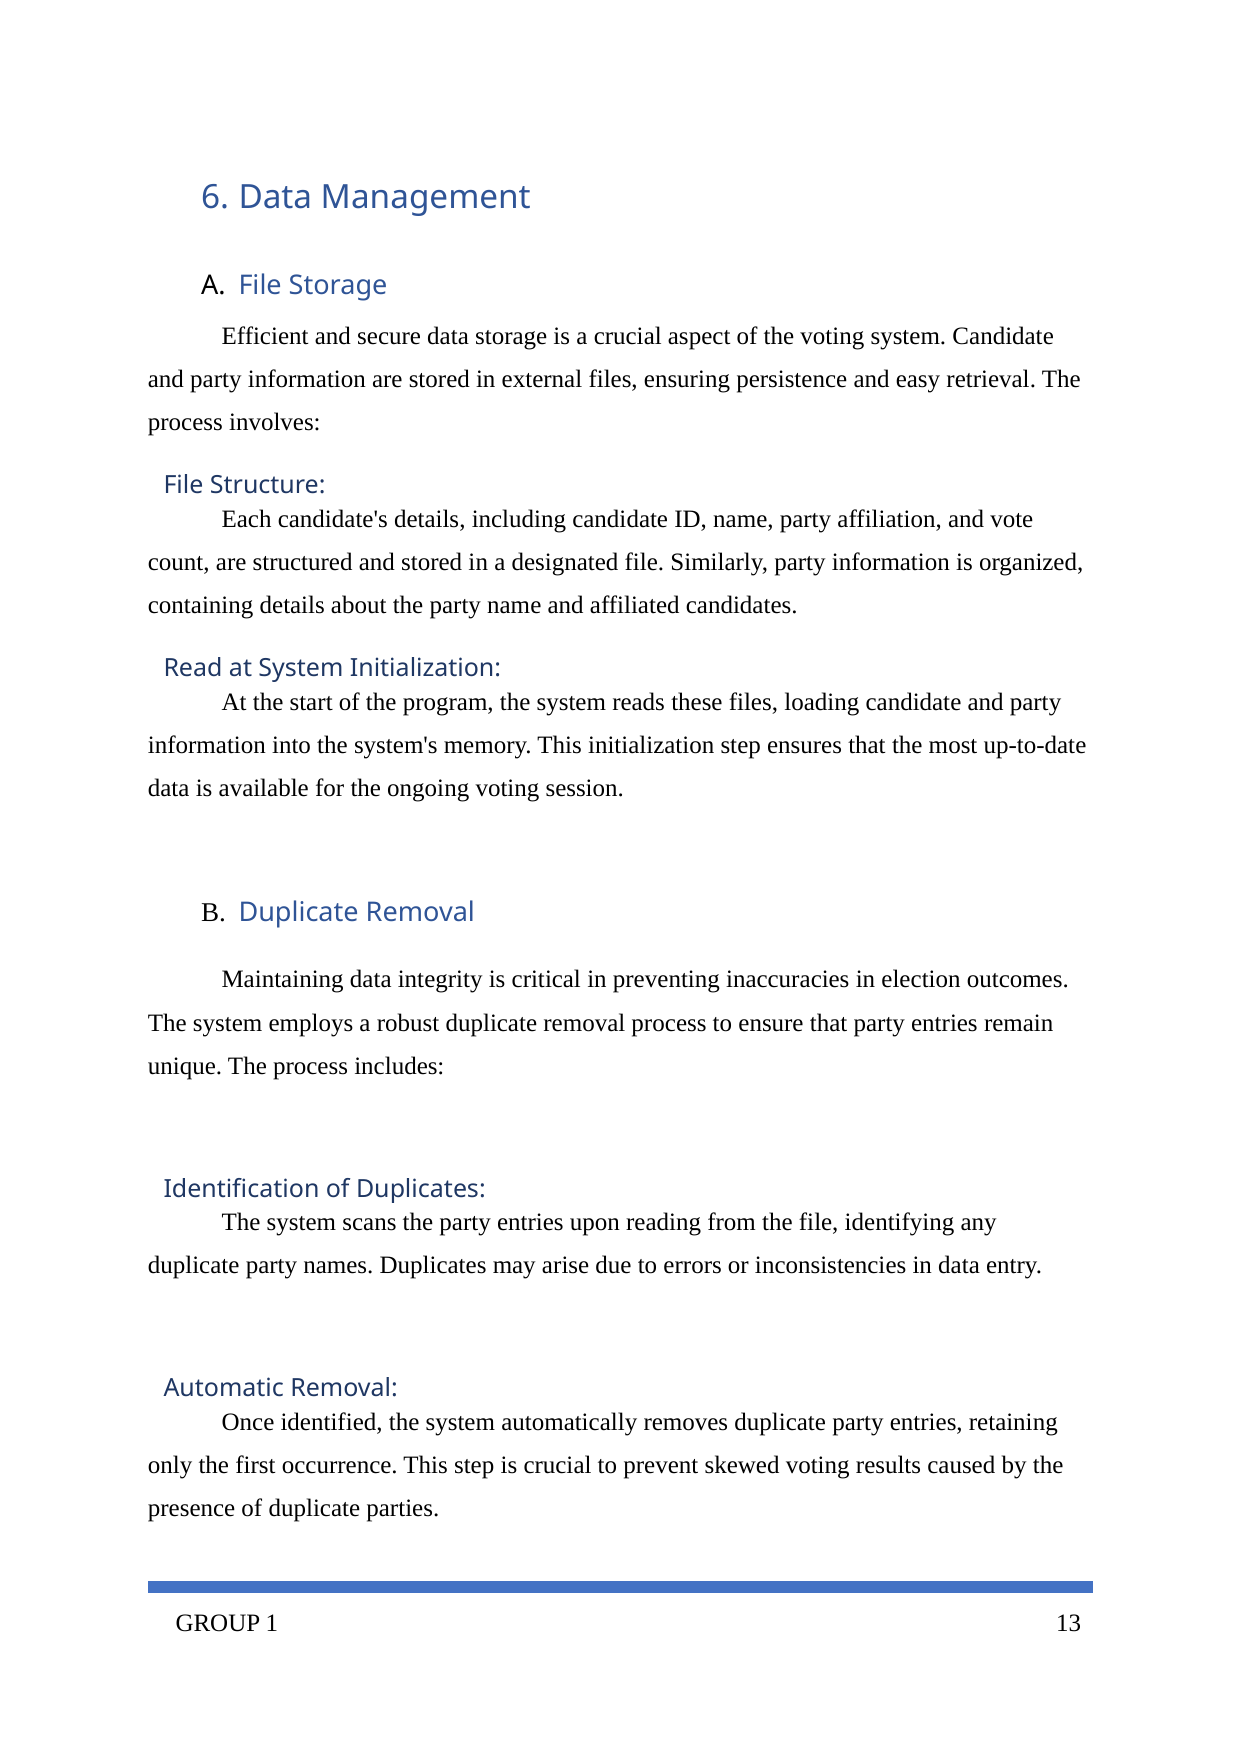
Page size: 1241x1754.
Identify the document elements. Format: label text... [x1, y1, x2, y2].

subtitle File Structure: [163, 467, 1093, 501]
text Once identified, the system automatically removes duplicate party entries, retaining only the first occurrence. This step is crucial to prevent skewed voting results caused by the presence of duplicate parties. [148, 1407, 1093, 1522]
subtitle Read at System Initialization: [163, 650, 1093, 684]
list Duplicate Removal [201, 892, 1093, 929]
subtitle Automatic Removal: [163, 1370, 1093, 1404]
text Maintaining data integrity is critical in preventing inaccuracies in election outcomes. The system employs a robust duplicate removal process to ensure that party entries remain unique. The process includes: [148, 964, 1093, 1079]
subtitle Data Management [201, 173, 1093, 218]
text At the start of the program, the system reads these files, loading candidate and party information into the system's memory. This initialization step ensures that the most up-to-date data is available for the ongoing voting session. [148, 687, 1093, 802]
text The system scans the party entries upon reading from the file, identifying any duplicate party names. Duplicates may arise due to errors or inconsistencies in data entry. [148, 1207, 1093, 1279]
subtitle File Storage [201, 266, 1093, 303]
subtitle Identification of Duplicates: [163, 1170, 1093, 1204]
text Each candidate's details, including candidate ID, name, party affiliation, and vote count, are structured and stored in a designated file. Similarly, party information is organized, containing details about the party name and affiliated candidates. [148, 504, 1093, 619]
text Efficient and secure data storage is a crucial aspect of the voting system. Candidate and party information are stored in external files, ensuring persistence and easy retrieval. The process involves: [148, 321, 1093, 436]
